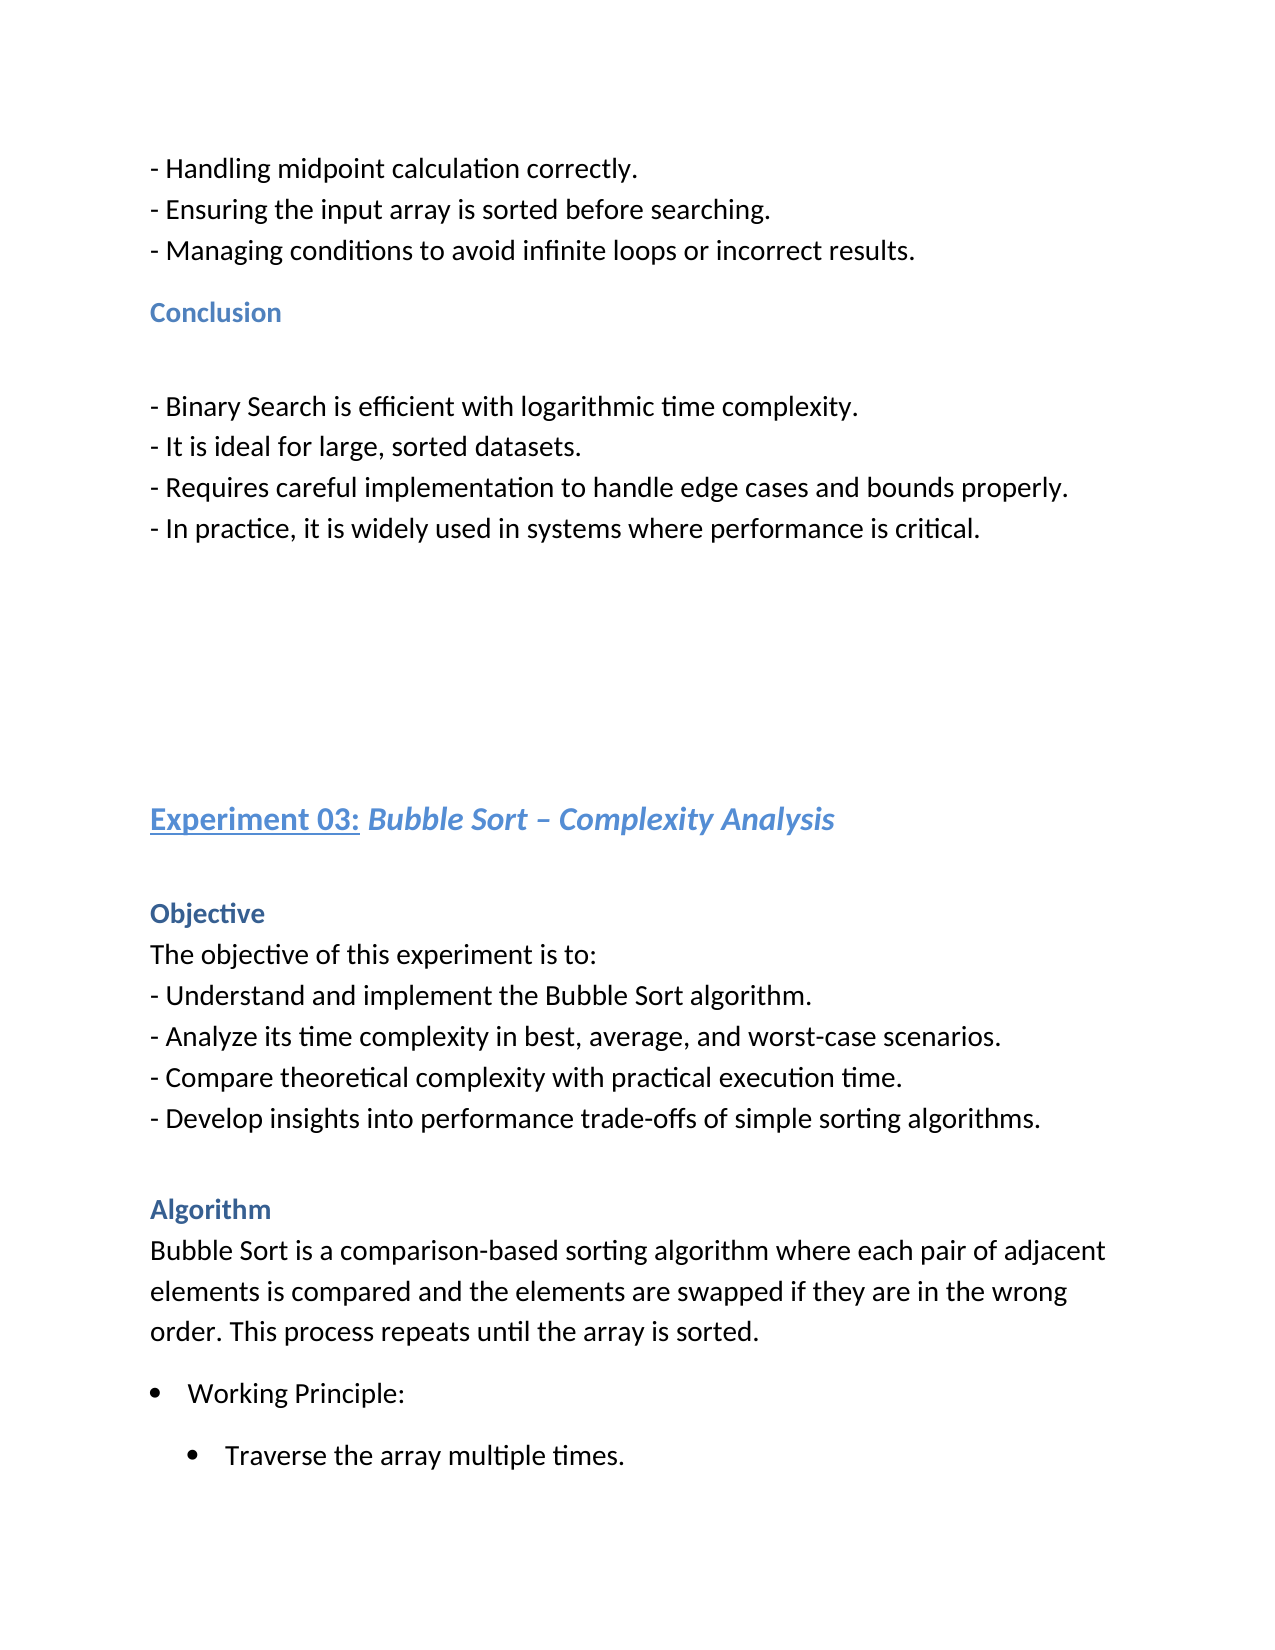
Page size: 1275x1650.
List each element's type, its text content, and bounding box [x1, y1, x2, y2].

text Experiment 03: Bubble Sort – Complexity Analysis [150, 798, 1125, 839]
list Traverse the array multiple times. [187, 1437, 1125, 1473]
list Working Principle: [150, 1375, 1125, 1411]
subtitle Objective [150, 895, 1125, 931]
text The objective of this experiment is to: - Understand and implement the Bubble Sort algorithm. - Analyze its time complexity in best, average, and worst-case scenarios. - Compare theoretical complexity with practical execution time. - Develop insights into performance trade-offs of simple sorting algorithms. [150, 936, 1125, 1135]
subtitle Conclusion [150, 294, 1125, 329]
text - Binary Search is efficient with logarithmic time complexity. - It is ideal for large, sorted datasets. - Requires careful implementation to handle edge cases and bounds properly. - In practice, it is widely used in systems where performance is critical. [150, 388, 1125, 546]
text - Handling midpoint calculation correctly. - Ensuring the input array is sorted before searching. - Managing conditions to avoid infinite loops or incorrect results. [150, 150, 1125, 267]
subtitle Algorithm [150, 1191, 1125, 1226]
text Bubble Sort is a comparison-based sorting algorithm where each pair of adjacent elements is compared and the elements are swapped if they are in the wrong order. This process repeats until the array is sorted. [150, 1232, 1125, 1349]
